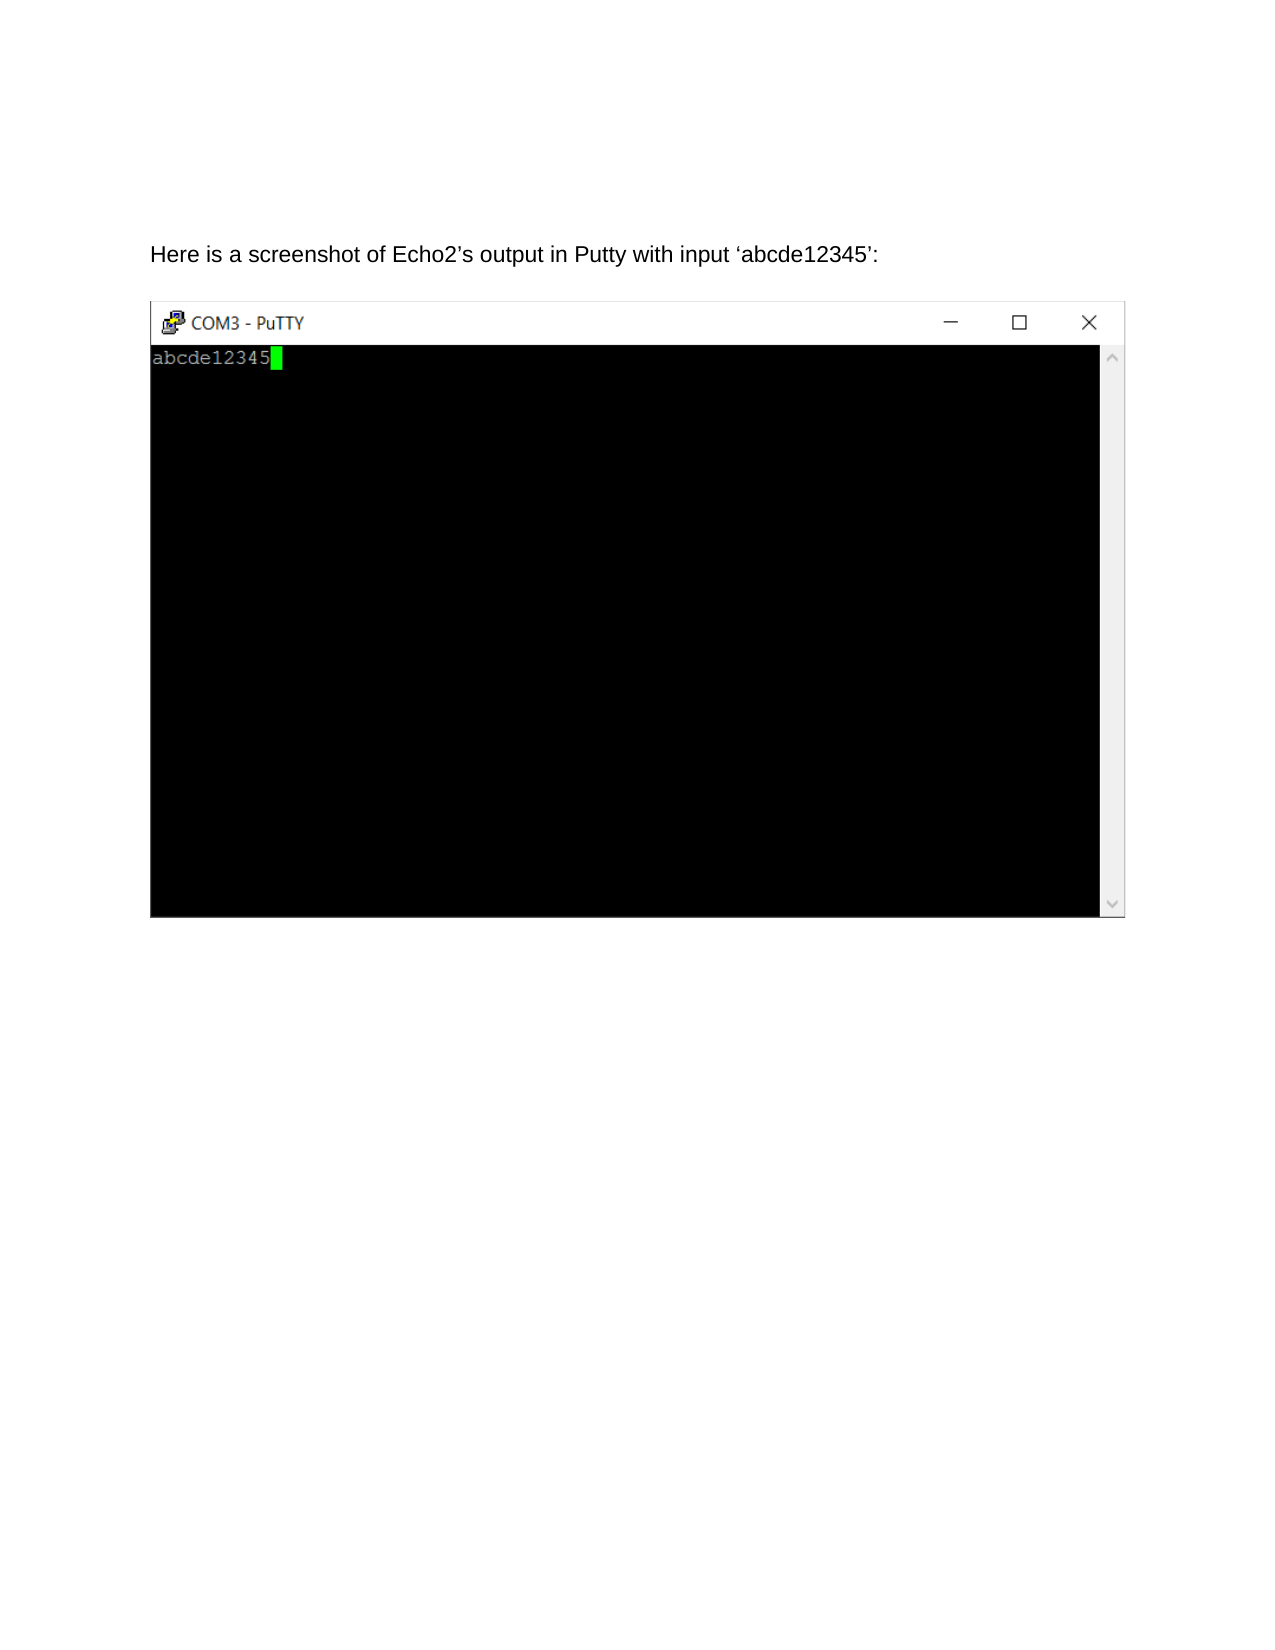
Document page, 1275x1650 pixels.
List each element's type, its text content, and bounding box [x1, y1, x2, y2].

text Here is a screenshot of Echo2’s output in Putty with input ‘abcde12345’: [150, 241, 1125, 267]
picture [150, 301, 1125, 918]
